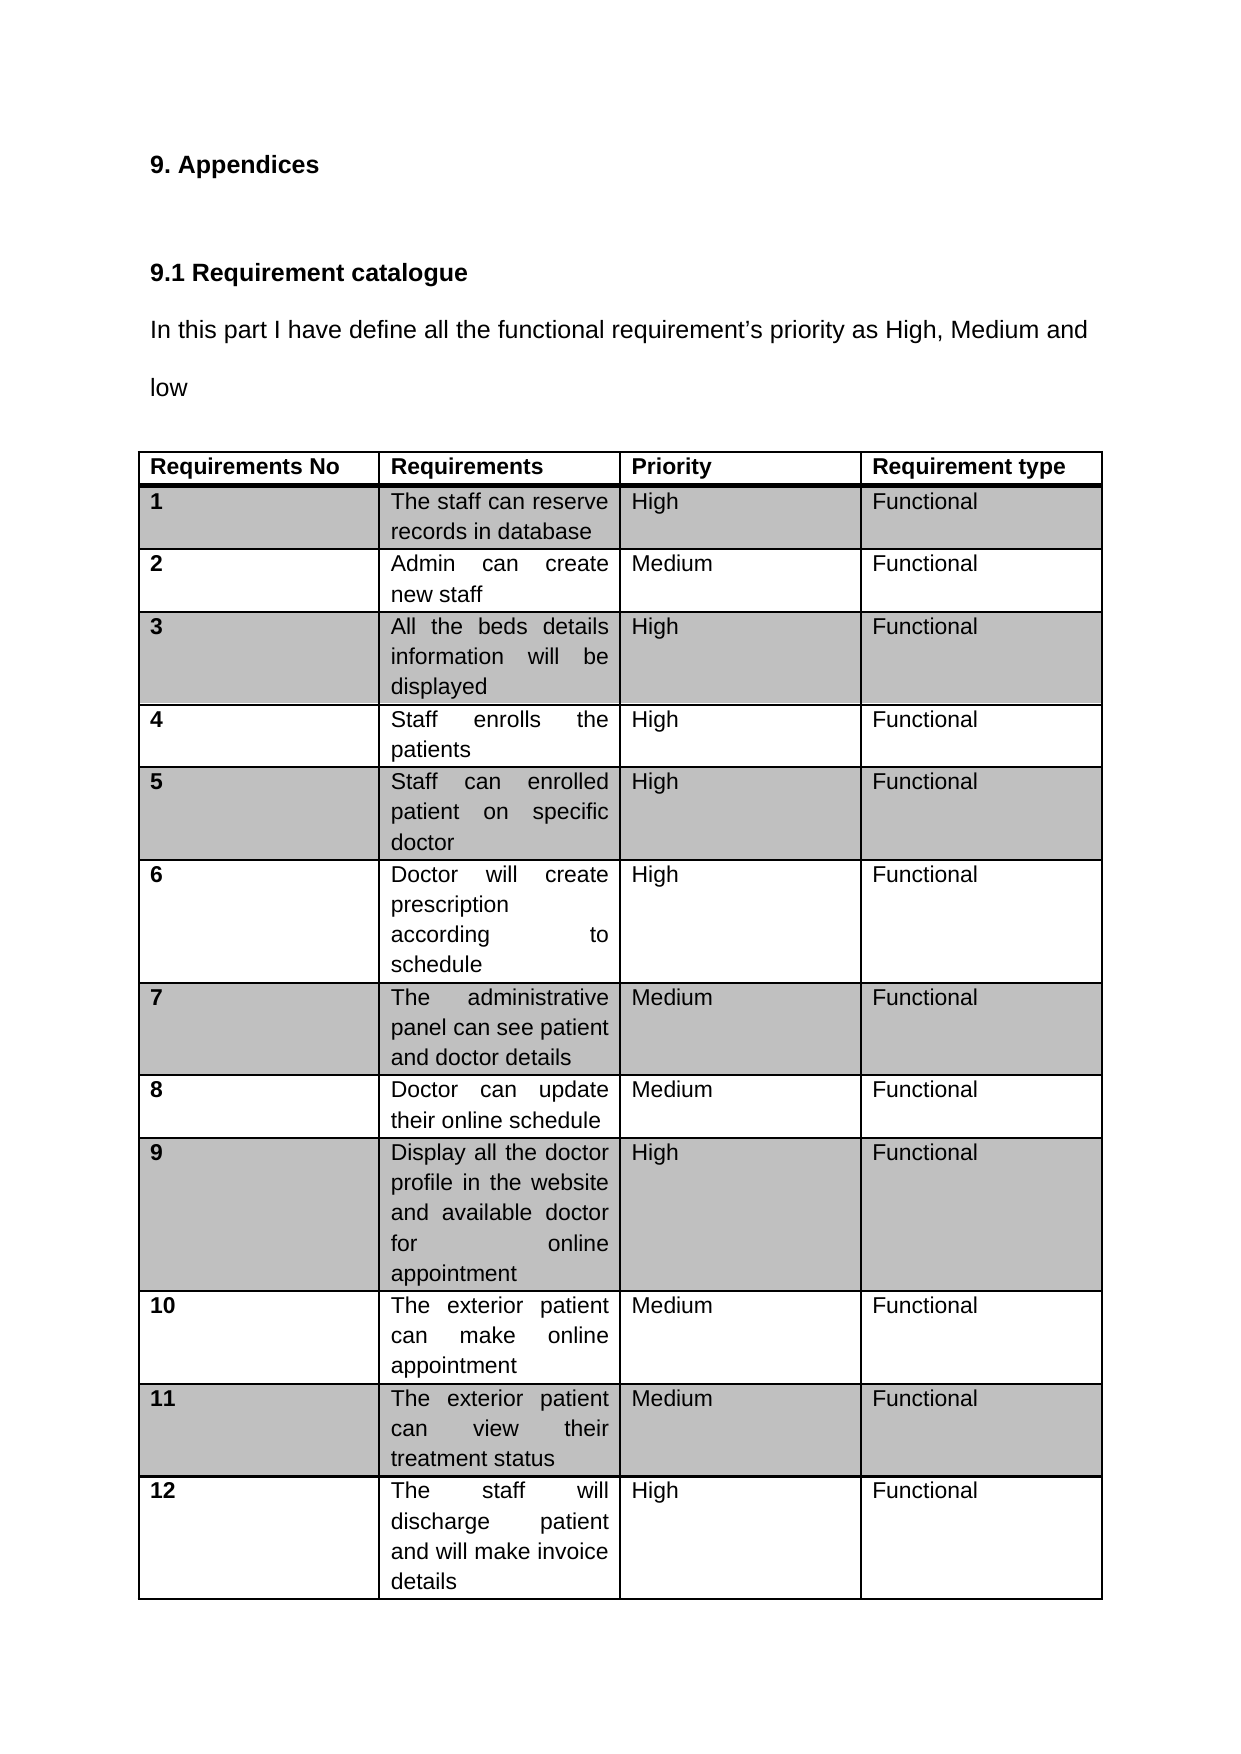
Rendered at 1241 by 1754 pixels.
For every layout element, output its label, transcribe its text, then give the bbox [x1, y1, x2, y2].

table_cell 4 [140, 706, 378, 766]
table_cell 12 [140, 1478, 378, 1598]
table_cell High [621, 1139, 860, 1290]
table_cell High [621, 488, 860, 548]
table_cell 10 [140, 1292, 378, 1383]
table_cell Functional [862, 550, 1101, 611]
table_cell Display all the doctor profile in the website and available doctor for online appointment [380, 1139, 619, 1290]
table_cell Functional [862, 706, 1101, 766]
table_cell Functional [862, 1385, 1101, 1475]
table_cell Functional [862, 1478, 1101, 1598]
table_cell High [621, 1478, 860, 1598]
table_cell 7 [140, 984, 378, 1074]
table_cell All the beds details information will be displayed [380, 613, 619, 703]
table_cell Staff enrolls the patients [380, 706, 619, 766]
table_cell 3 [140, 613, 378, 703]
table_cell Medium [621, 1385, 860, 1475]
table_cell The staff will discharge patient and will make invoice details [380, 1478, 619, 1598]
table_cell 5 [140, 768, 378, 859]
table_cell The staff can reserve records in database [380, 488, 619, 548]
table_cell Functional [862, 488, 1101, 548]
table_cell Functional [862, 984, 1101, 1074]
table_cell Doctor can update their online schedule [380, 1076, 619, 1137]
table_cell 2 [140, 550, 378, 611]
table_cell Functional [862, 768, 1101, 859]
table_cell 11 [140, 1385, 378, 1475]
table_cell The exterior patient can make online appointment [380, 1292, 619, 1383]
table_cell The administrative panel can see patient and doctor details [380, 984, 619, 1074]
table_cell High [621, 768, 860, 859]
table_cell 9 [140, 1139, 378, 1290]
table_cell Functional [862, 1292, 1101, 1383]
table_cell Functional [862, 861, 1101, 982]
table_cell Functional [862, 1076, 1101, 1137]
subtitle 9. Appendices [150, 150, 1090, 179]
table_cell Medium [621, 984, 860, 1074]
table_cell Medium [621, 1292, 860, 1383]
table_cell High [621, 706, 860, 766]
table_header Requirement type [862, 453, 1101, 483]
table_header Requirements [380, 453, 619, 483]
table_cell Admin can create new staff [380, 550, 619, 611]
table_cell Medium [621, 1076, 860, 1137]
table_cell Functional [862, 1139, 1101, 1290]
table_cell High [621, 861, 860, 982]
table_cell The exterior patient can view their treatment status [380, 1385, 619, 1475]
text In this part I have define all the functional requirement’s priority as High, Medium and low [150, 315, 1090, 401]
table_cell Staff can enrolled patient on specific doctor [380, 768, 619, 859]
table_cell Functional [862, 613, 1101, 703]
table_cell 1 [140, 488, 378, 548]
table_cell High [621, 613, 860, 703]
subtitle 9.1 Requirement catalogue [150, 257, 1090, 286]
table_cell 8 [140, 1076, 378, 1137]
table_header Requirements No [140, 453, 378, 483]
table_cell 6 [140, 861, 378, 982]
table_header Priority [621, 453, 860, 483]
table_cell Medium [621, 550, 860, 611]
table_cell Doctor will create prescription according to schedule [380, 861, 619, 982]
